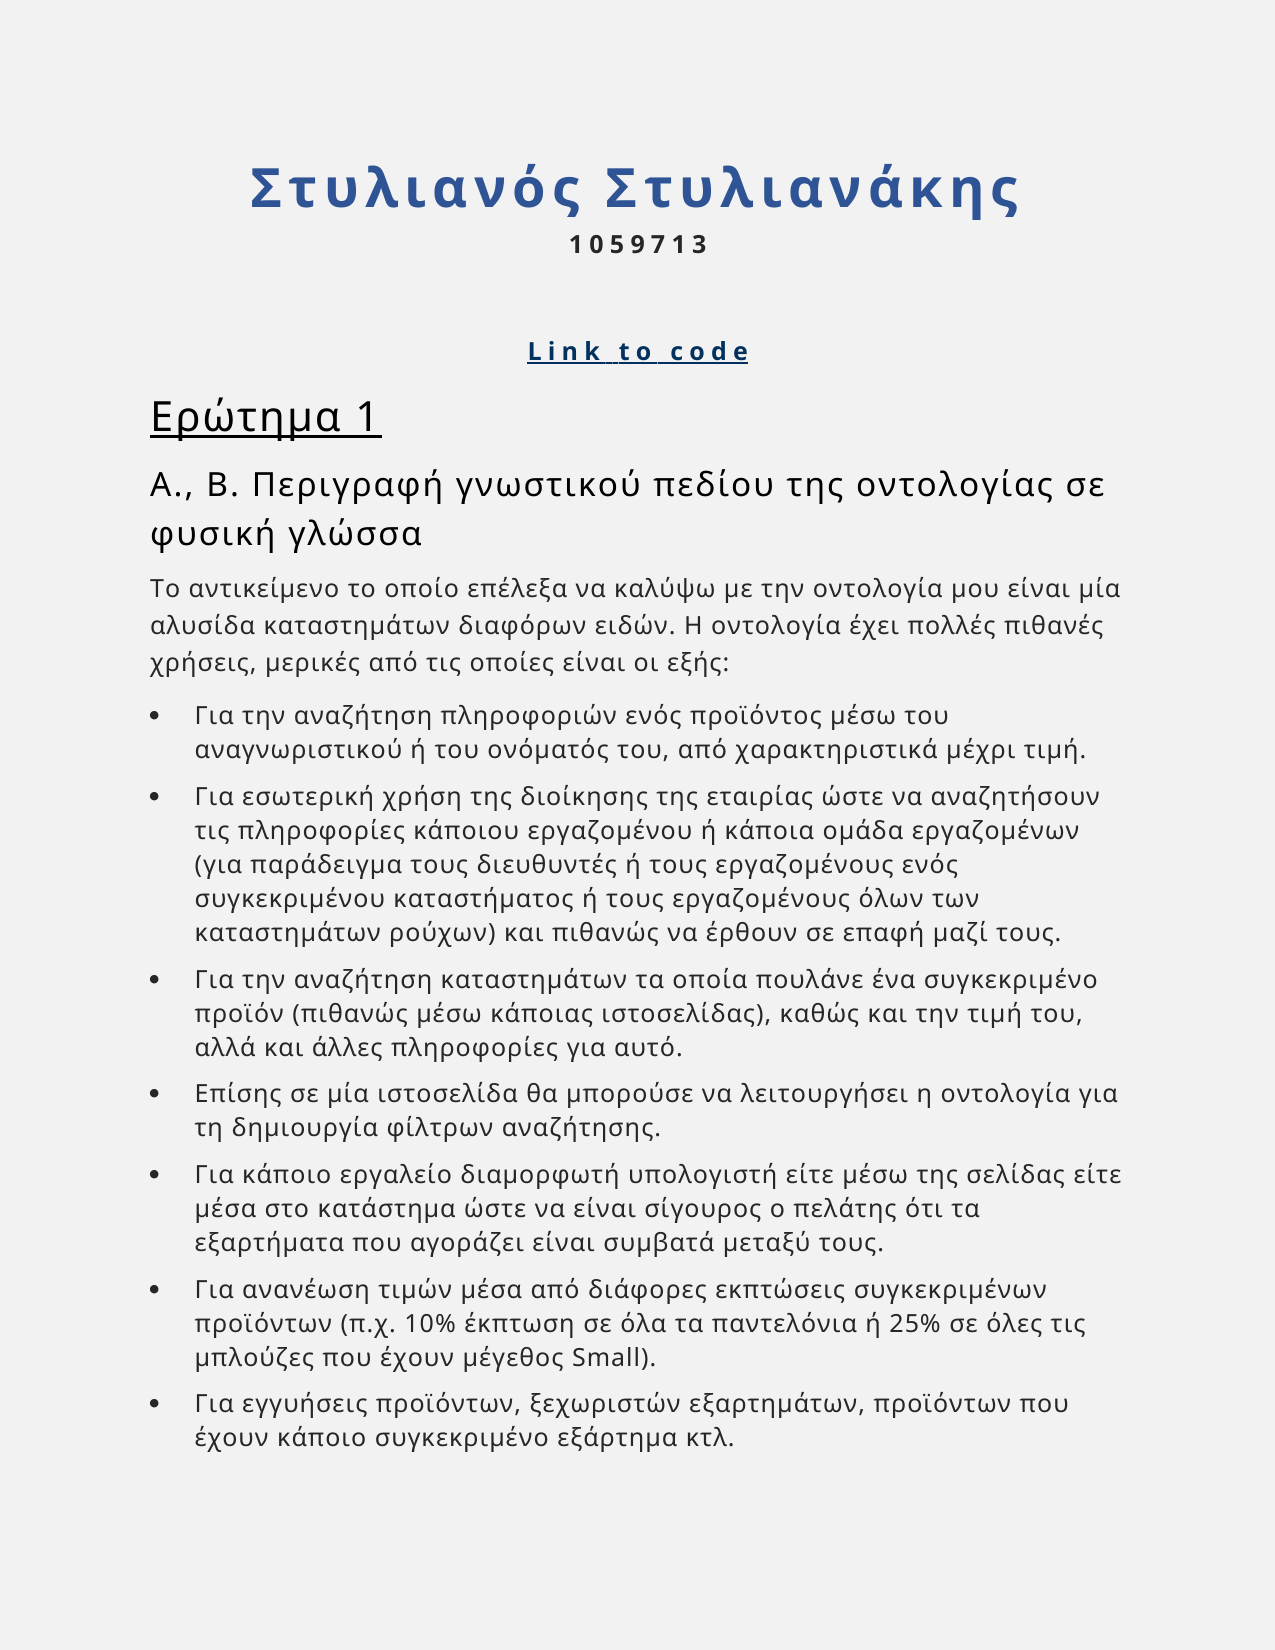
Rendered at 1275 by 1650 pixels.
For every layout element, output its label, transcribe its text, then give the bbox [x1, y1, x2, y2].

list Επίσης σε μία ιστοσελίδα θα μπορούσε να λειτουργήσει η οντολογία για τη δημιουργία φίλτρων αναζήτησης. [150, 1076, 1125, 1144]
list Για την αναζήτηση καταστημάτων τα οποία πουλάνε ένα συγκεκριμένο προϊόν (πιθανώς μέσω κάποιας ιστοσελίδας), καθώς και την τιμή του, αλλά και άλλες πληροφορίες για αυτό. [150, 961, 1125, 1063]
list Για εσωτερική χρήση της διοίκησης της εταιρίας ώστε να αναζητήσουν τις πληροφορίες κάποιου εργαζομένου ή κάποια ομάδα εργαζομένων (για παράδειγμα τους διευθυντές ή τους εργαζομένους ενός συγκεκριμένου καταστήματος ή τους εργαζομένους όλων των καταστημάτων ρούχων) και πιθανώς να έρθουν σε επαφή μαζί τους. [150, 778, 1125, 949]
list Για κάποιο εργαλείο διαμορφωτή υπολογιστή είτε μέσω της σελίδας είτε μέσα στο κατάστημα ώστε να είναι σίγουρος ο πελάτης ότι τα εξαρτήματα που αγοράζει είναι συμβατά μεταξύ τους. [150, 1157, 1125, 1259]
list Για εγγυήσεις προϊόντων, ξεχωριστών εξαρτημάτων, προϊόντων που έχουν κάποιο συγκεκριμένο εξάρτημα κτλ. [150, 1386, 1125, 1454]
subtitle Α., B. Περιγραφή γνωστικού πεδίου της οντολογίας σε φυσική γλώσσα [150, 461, 1125, 555]
list Για την αναζήτηση πληροφοριών ενός προϊόντος μέσω του αναγνωριστικού ή του ονόματός του, από χαρακτηριστικά μέχρι τιμή. [150, 698, 1125, 766]
text Το αντικείμενο το οποίο επέλεξα να καλύψω με την οντολογία μου είναι μία αλυσίδα καταστημάτων διαφόρων ειδών. Η οντολογία έχει πολλές πιθανές χρήσεις, μερικές από τις οποίες είναι οι εξής: [150, 571, 1125, 678]
subtitle Ερώτημα 1 [150, 387, 1125, 443]
list Για ανανέωση τιμών μέσα από διάφορες εκπτώσεις συγκεκριμένων προϊόντων (π.χ. 10% έκπτωση σε όλα τα παντελόνια ή 25% σε όλες τις μπλούζες που έχουν μέγεθος Small). [150, 1271, 1125, 1373]
text Στυλιανός Στυλιανάκης 1059713 [150, 150, 1125, 261]
text Link to code [150, 333, 1125, 367]
